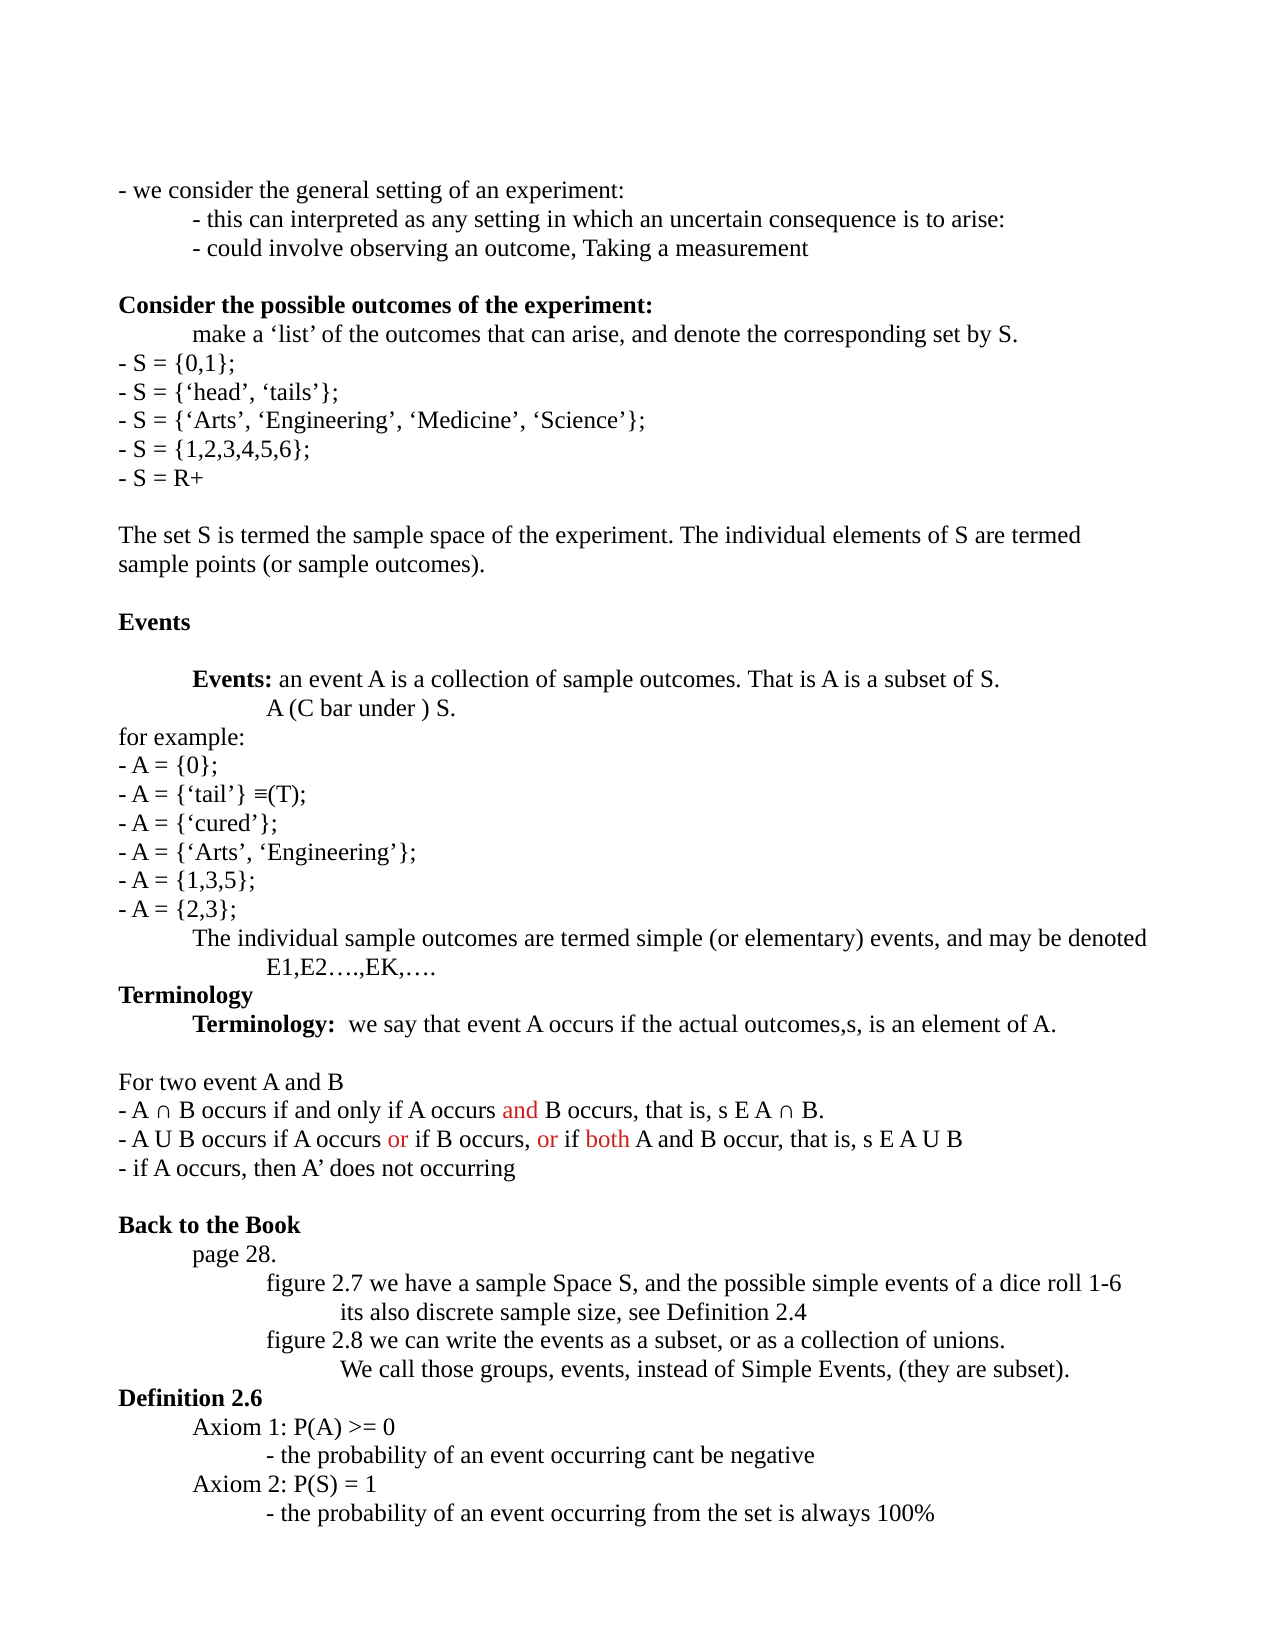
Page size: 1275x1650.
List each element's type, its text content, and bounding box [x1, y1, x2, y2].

text - A = {2,3}; [118, 894, 1157, 923]
text - A = {1,3,5}; [118, 866, 1157, 894]
text The set S is termed the sample space of the experiment. The individual elements of S are termed sample points (or sample outcomes). [118, 521, 1157, 578]
text Consider the possible outcomes of the experiment: [118, 291, 1157, 319]
text A (C bar under ) S. [118, 693, 1157, 722]
text - the probability of an event occurring cant be negative [118, 1441, 1157, 1469]
text - S = {‘Arts’, ‘Engineering’, ‘Medicine’, ‘Science’}; [118, 406, 1157, 434]
text Axiom 2: P(S) = 1 [118, 1469, 1157, 1498]
text - S = {‘head’, ‘tails’}; [118, 377, 1157, 406]
text Back to the Book [118, 1211, 1157, 1239]
text E1,E2….,EK,…. [118, 952, 1157, 981]
text - A = {‘tail’} ≡(T); [118, 779, 1157, 808]
text Terminology [118, 981, 1157, 1009]
text page 28. [118, 1239, 1157, 1268]
text Events: an event A is a collection of sample outcomes. That is A is a subset of S. [118, 664, 1157, 693]
text We call those groups, events, instead of Simple Events, (they are subset). [118, 1354, 1157, 1383]
text - if A occurs, then A’ does not occurring [118, 1153, 1157, 1182]
text - S = {1,2,3,4,5,6}; [118, 434, 1157, 463]
text - we consider the general setting of an experiment: [118, 176, 1157, 204]
text The individual sample outcomes are termed simple (or elementary) events, and may be denoted [118, 923, 1157, 952]
text - S = {0,1}; [118, 348, 1157, 377]
text figure 2.8 we can write the events as a subset, or as a collection of unions. [118, 1326, 1157, 1354]
text - this can interpreted as any setting in which an uncertain consequence is to arise: [118, 204, 1157, 233]
text Axiom 1: P(A) >= 0 [118, 1412, 1157, 1441]
text for example: [118, 722, 1157, 751]
text Terminology: we say that event A occurs if the actual outcomes,s, is an element of A. [118, 1009, 1157, 1038]
text figure 2.7 we have a sample Space S, and the possible simple events of a dice roll 1-6 [118, 1268, 1157, 1297]
text - A = {0}; [118, 751, 1157, 779]
text - A U B occurs if A occurs or if B occurs, or if both A and B occur, that is, s E A U B [118, 1124, 1157, 1153]
text For two event A and B [118, 1067, 1157, 1096]
text - A ∩ B occurs if and only if A occurs and B occurs, that is, s E A ∩ B. [118, 1096, 1157, 1124]
text - A = {‘Arts’, ‘Engineering’}; [118, 837, 1157, 866]
text make a ‘list’ of the outcomes that can arise, and denote the corresponding set by S. [118, 319, 1157, 348]
text Events [118, 607, 1157, 636]
text Definition 2.6 [118, 1383, 1157, 1412]
text - could involve observing an outcome, Taking a measurement [118, 233, 1157, 262]
text - A = {‘cured’}; [118, 808, 1157, 837]
text its also discrete sample size, see Definition 2.4 [118, 1297, 1157, 1326]
text - S = R+ [118, 463, 1157, 492]
text - the probability of an event occurring from the set is always 100% [118, 1498, 1157, 1527]
